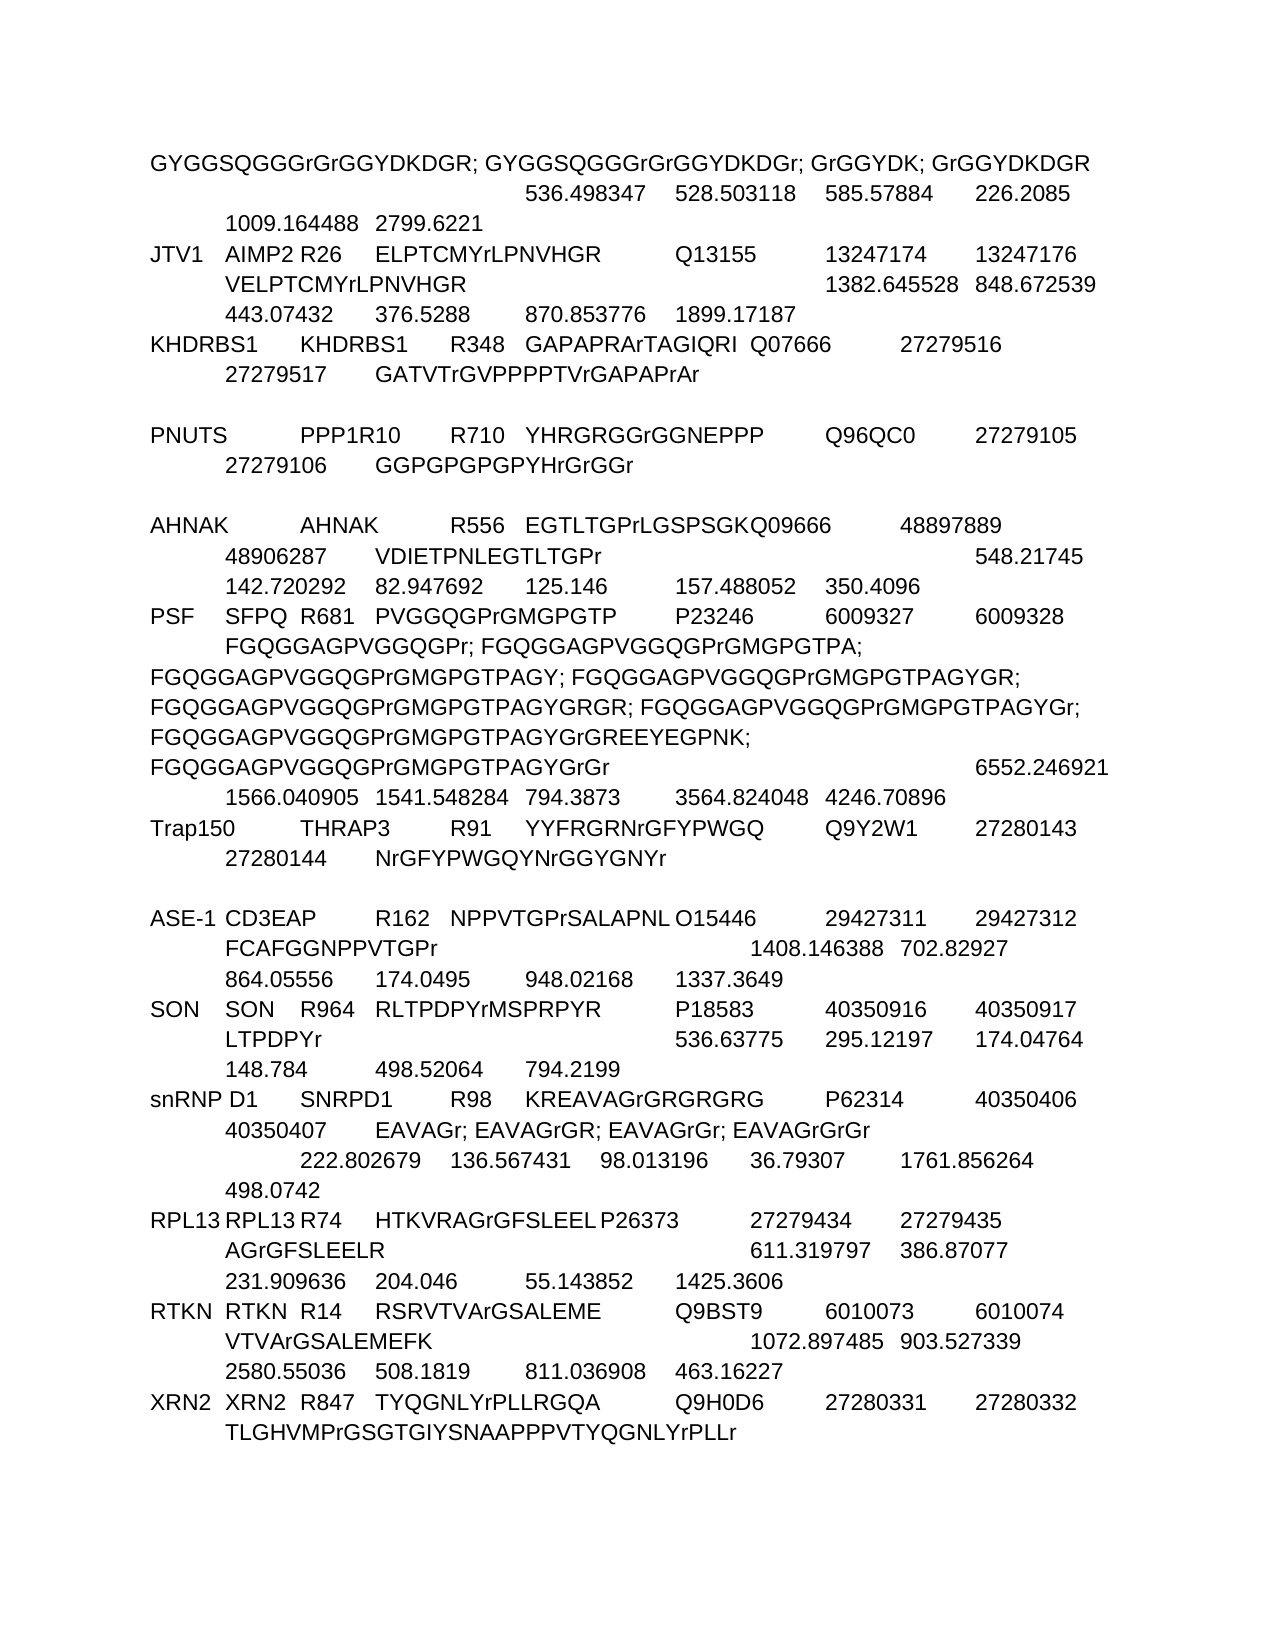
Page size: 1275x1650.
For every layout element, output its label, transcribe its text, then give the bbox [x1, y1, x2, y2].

text JTV1 AIMP2 R26 ELPTCMYrLPNVHGR Q13155 13247174 13247176 VELPTCMYrLPNVHGR 1382.645528 848.672539 443.07432 376.5288 870.853776 1899.17187 [150, 241, 1125, 327]
text snRNP D1 SNRPD1 R98 KREAVAGrGRGRGRG P62314 40350406 40350407 EAVAGr; EAVAGrGR; EAVAGrGr; EAVAGrGrGr 222.802679 136.567431 98.013196 36.79307 1761.856264 498.0742 [150, 1086, 1125, 1203]
text RPL13 RPL13 R74 HTKVRAGrGFSLEEL P26373 27279434 27279435 AGrGFSLEELR 611.319797 386.87077 231.909636 204.046 55.143852 1425.3606 [150, 1207, 1125, 1294]
text SON SON R964 RLTPDPYrMSPRPYR P18583 40350916 40350917 LTPDPYr 536.63775 295.12197 174.04764 148.784 498.52064 794.2199 [150, 996, 1125, 1083]
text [150, 150, 1125, 237]
text AHNAK AHNAK R556 EGTLTGPrLGSPSGK Q09666 48897889 48906287 VDIETPNLEGTLTGPr 548.21745 142.720292 82.947692 125.146 157.488052 350.4096 [150, 512, 1125, 599]
text Trap150 THRAP3 R91 YYFRGRNrGFYPWGQ Q9Y2W1 27280143 27280144 NrGFYPWGQYNrGGYGNYr [150, 814, 1125, 901]
text RTKN RTKN R14 RSRVTVArGSALEME Q9BST9 6010073 6010074 VTVArGSALEMEFK 1072.897485 903.527339 2580.55036 508.1819 811.036908 463.16227 [150, 1298, 1125, 1385]
text ASE-1 CD3EAP R162 NPPVTGPrSALAPNL O15446 29427311 29427312 FCAFGGNPPVTGPr 1408.146388 702.82927 864.05556 174.0495 948.02168 1337.3649 [150, 905, 1125, 992]
text KHDRBS1 KHDRBS1 R348 GAPAPRArTAGIQRI Q07666 27279516 27279517 GATVTrGVPPPPTVrGAPAPrAr [150, 331, 1125, 418]
text PNUTS PPP1R10 R710 YHRGRGGrGGNEPPP Q96QC0 27279105 27279106 GGPGPGPGPYHrGrGGr [150, 422, 1125, 509]
text XRN2 XRN2 R847 TYQGNLYrPLLRGQA Q9H0D6 27280331 27280332 TLGHVMPrGSGTGIYSNAAPPPVTYQGNLYrPLLr [150, 1388, 1125, 1475]
text PSF SFPQ R681 PVGGQGPrGMGPGTP P23246 6009327 6009328 FGQGGAGPVGGQGPr; FGQGGAGPVGGQGPrGMGPGTPA; FGQGGAGPVGGQGPrGMGPGTPAGY; FGQGGAGPVGGQGPrGMGPGTPAGYGR; FGQGGAGPVGGQGPrGMGPGTPAGYGRGR; FGQGGAGPVGGQGPrGMGPGTPAGYGr; FGQGGAGPVGGQGPrGMGPGTPAGYGrGREEYEGPNK; FGQGGAGPVGGQGPrGMGPGTPAGYGrGr 6552.246921 1566.040905 1541.548284 794.3873 3564.824048 4246.70896 [150, 603, 1125, 811]
